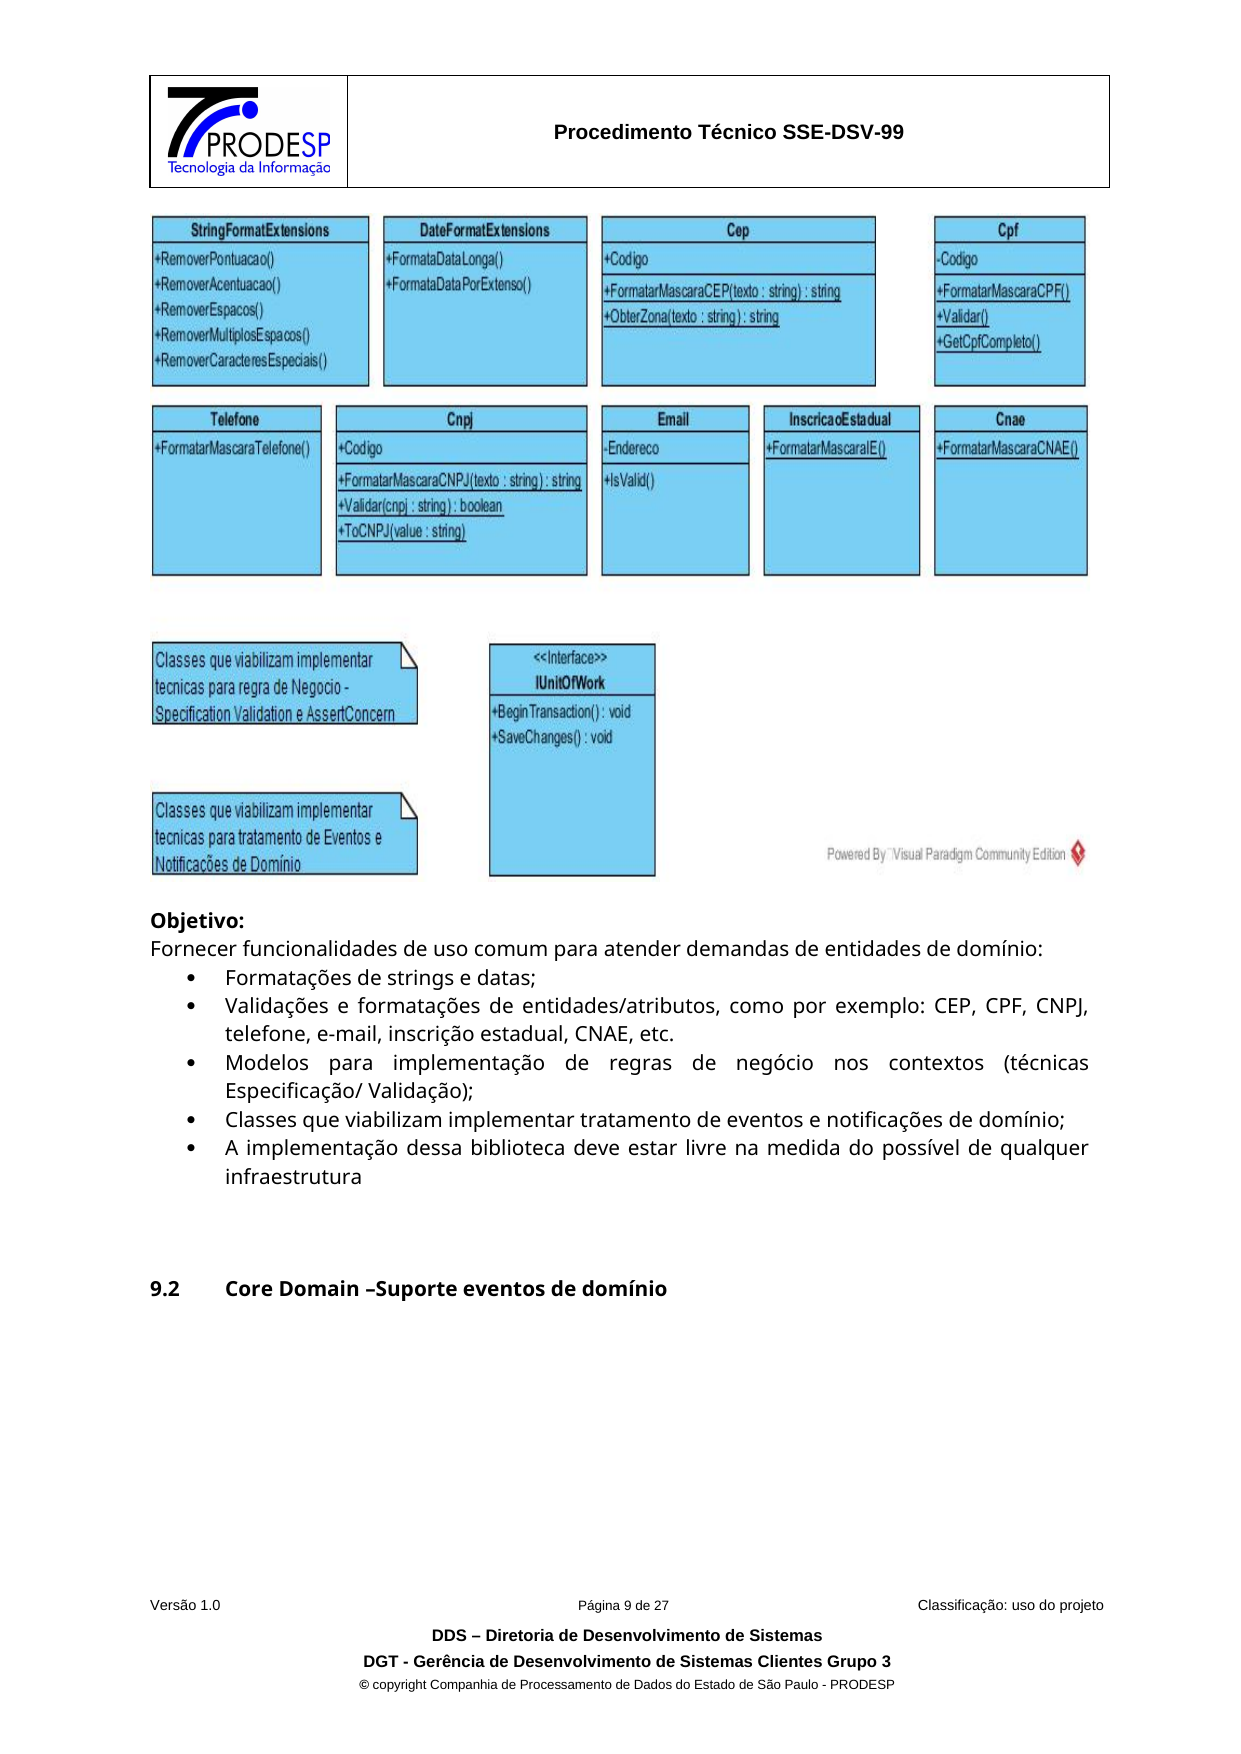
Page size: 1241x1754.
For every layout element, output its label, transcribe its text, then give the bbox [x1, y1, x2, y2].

list Modelos para implementação de regras de negócio nos contextos (técnicas Especificação/ Validação); [187, 1048, 1090, 1105]
text Fornecer funcionalidades de uso comum para atender demandas de entidades de domínio: [150, 934, 1090, 963]
picture [150, 213, 1091, 882]
subtitle Core Domain –Suporte eventos de domínio [150, 1274, 1090, 1303]
list Classes que viabilizam implementar tratamento de eventos e notificações de domínio; [187, 1105, 1090, 1133]
picture [167, 87, 330, 176]
text Objetivo: [150, 906, 1090, 934]
list Validações e formatações de entidades/atributos, como por exemplo: CEP, CPF, CNPJ, telefone, e-mail, inscrição estadual, CNAE, etc. [187, 991, 1090, 1048]
list Formatações de strings e datas; [187, 963, 1090, 991]
list A implementação dessa biblioteca deve estar livre na medida do possível de qualquer infraestrutura [187, 1133, 1090, 1190]
